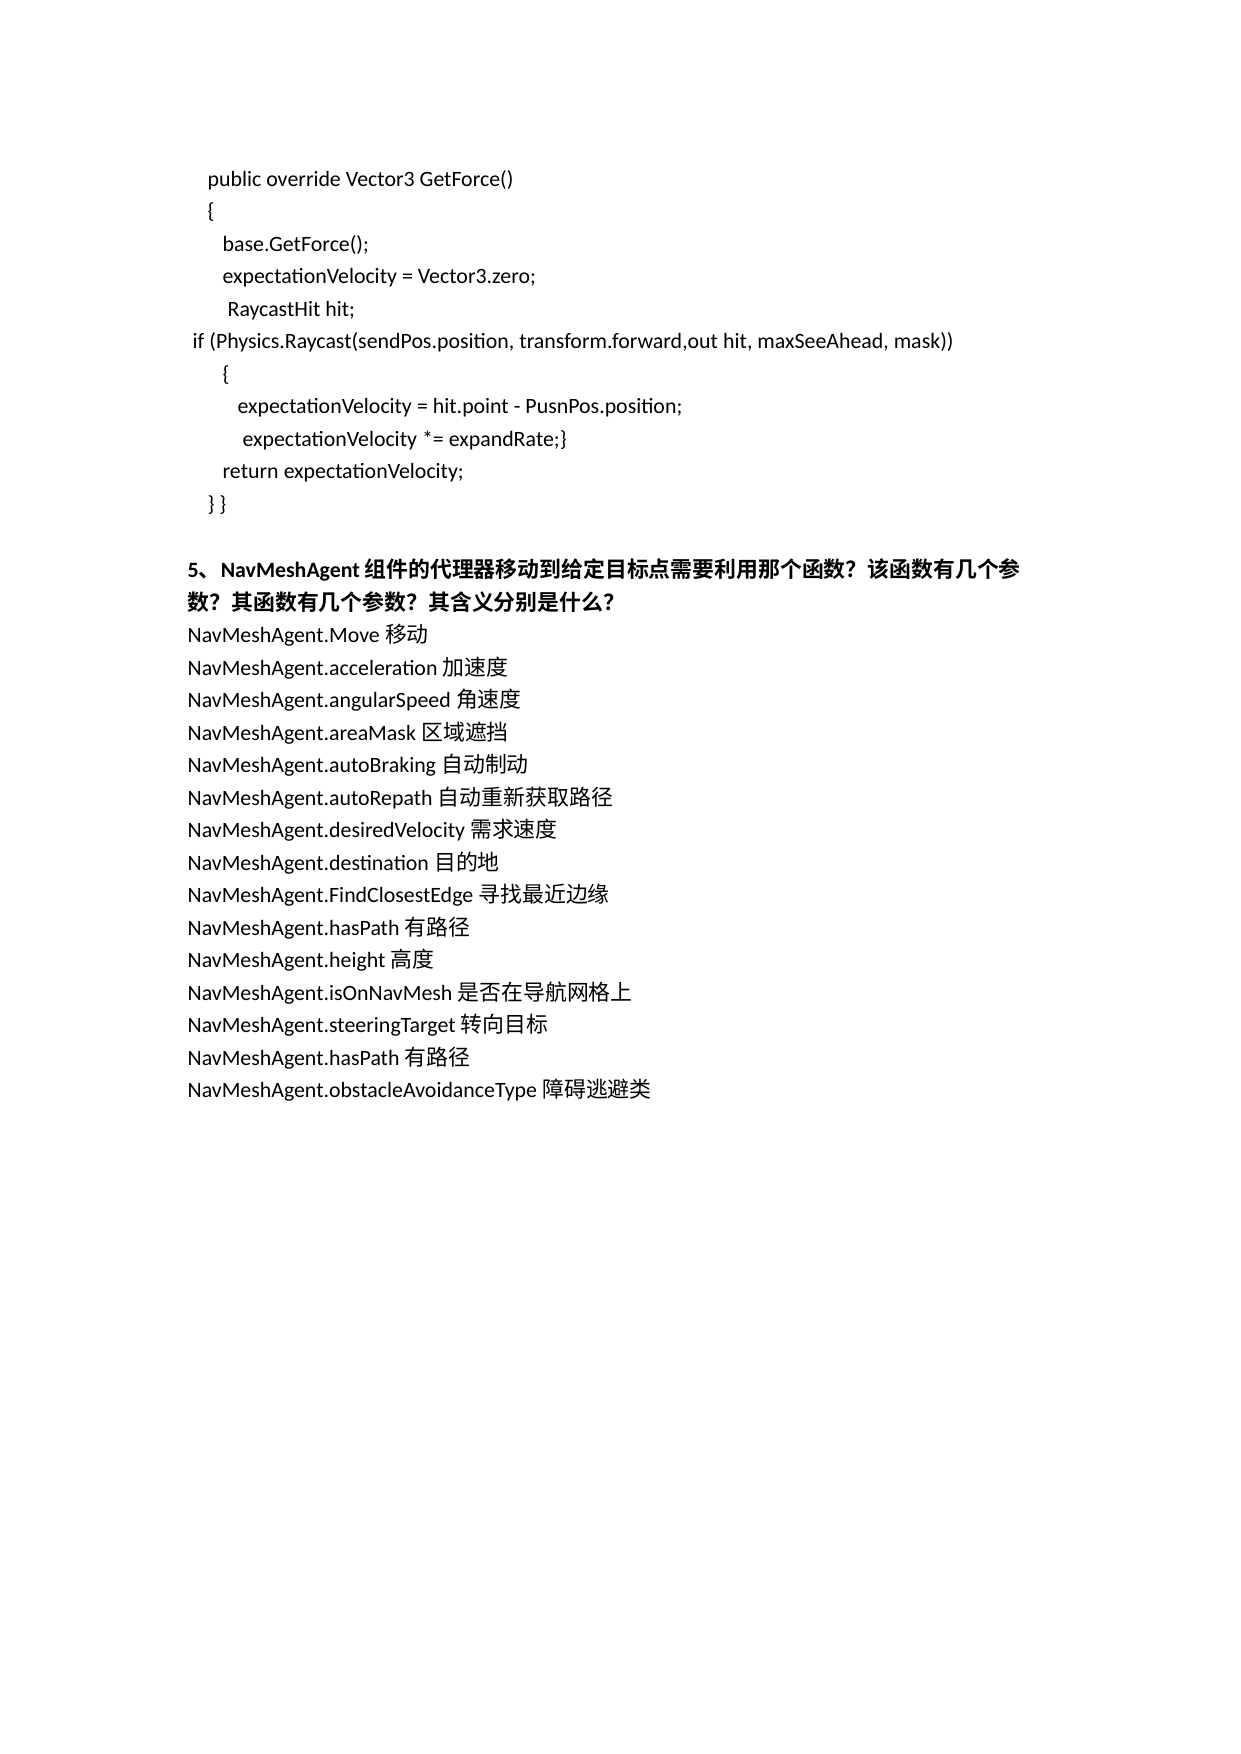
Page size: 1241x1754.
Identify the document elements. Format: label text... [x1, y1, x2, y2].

list RaycastHit hit; [187, 292, 1053, 324]
text NavMeshAgent.isOnNavMesh 是否在导航网格上 [187, 974, 1053, 1007]
text NavMeshAgent.hasPath 有路径 [187, 1039, 1053, 1072]
text NavMeshAgent.acceleration 加速度 [187, 649, 1053, 682]
list base.GetForce(); [187, 227, 1053, 259]
list { [187, 357, 1053, 389]
text NavMeshAgent.autoBraking 自动制动 [187, 747, 1053, 779]
text NavMeshAgent.hasPath 有路径 [187, 909, 1053, 942]
text NavMeshAgent.angularSpeed 角速度 [187, 682, 1053, 714]
text NavMeshAgent.height 高度 [187, 942, 1053, 974]
list NavMeshAgent组件的代理器移动到给定目标点需要利用那个函数？该函数有几个参数？其函数有几个参数？其含义分别是什么？ [187, 552, 1053, 617]
text NavMeshAgent.FindClosestEdge 寻找最近边缘 [187, 877, 1053, 909]
list } } [187, 487, 1053, 519]
list { [187, 194, 1053, 227]
list expectationVelocity *= expandRate;} [187, 422, 1053, 454]
text NavMeshAgent.destination 目的地 [187, 844, 1053, 877]
text NavMeshAgent.autoRepath 自动重新获取路径 [187, 779, 1053, 812]
list expectationVelocity = Vector3.zero; [187, 259, 1053, 292]
text NavMeshAgent.Move 移动 [187, 617, 1053, 649]
list public override Vector3 GetForce() [187, 162, 1053, 194]
list expectationVelocity = hit.point - PusnPos.position; [187, 389, 1053, 422]
text NavMeshAgent.desiredVelocity 需求速度 [187, 812, 1053, 844]
text NavMeshAgent.obstacleAvoidanceType 障碍逃避类 [187, 1072, 1053, 1104]
list if (Physics.Raycast(sendPos.position, transform.forward,out hit, maxSeeAhead, mask)) [187, 324, 1053, 357]
text NavMeshAgent.areaMask 区域遮挡 [187, 714, 1053, 747]
text NavMeshAgent.steeringTarget 转向目标 [187, 1007, 1053, 1039]
list return expectationVelocity; [187, 454, 1053, 487]
